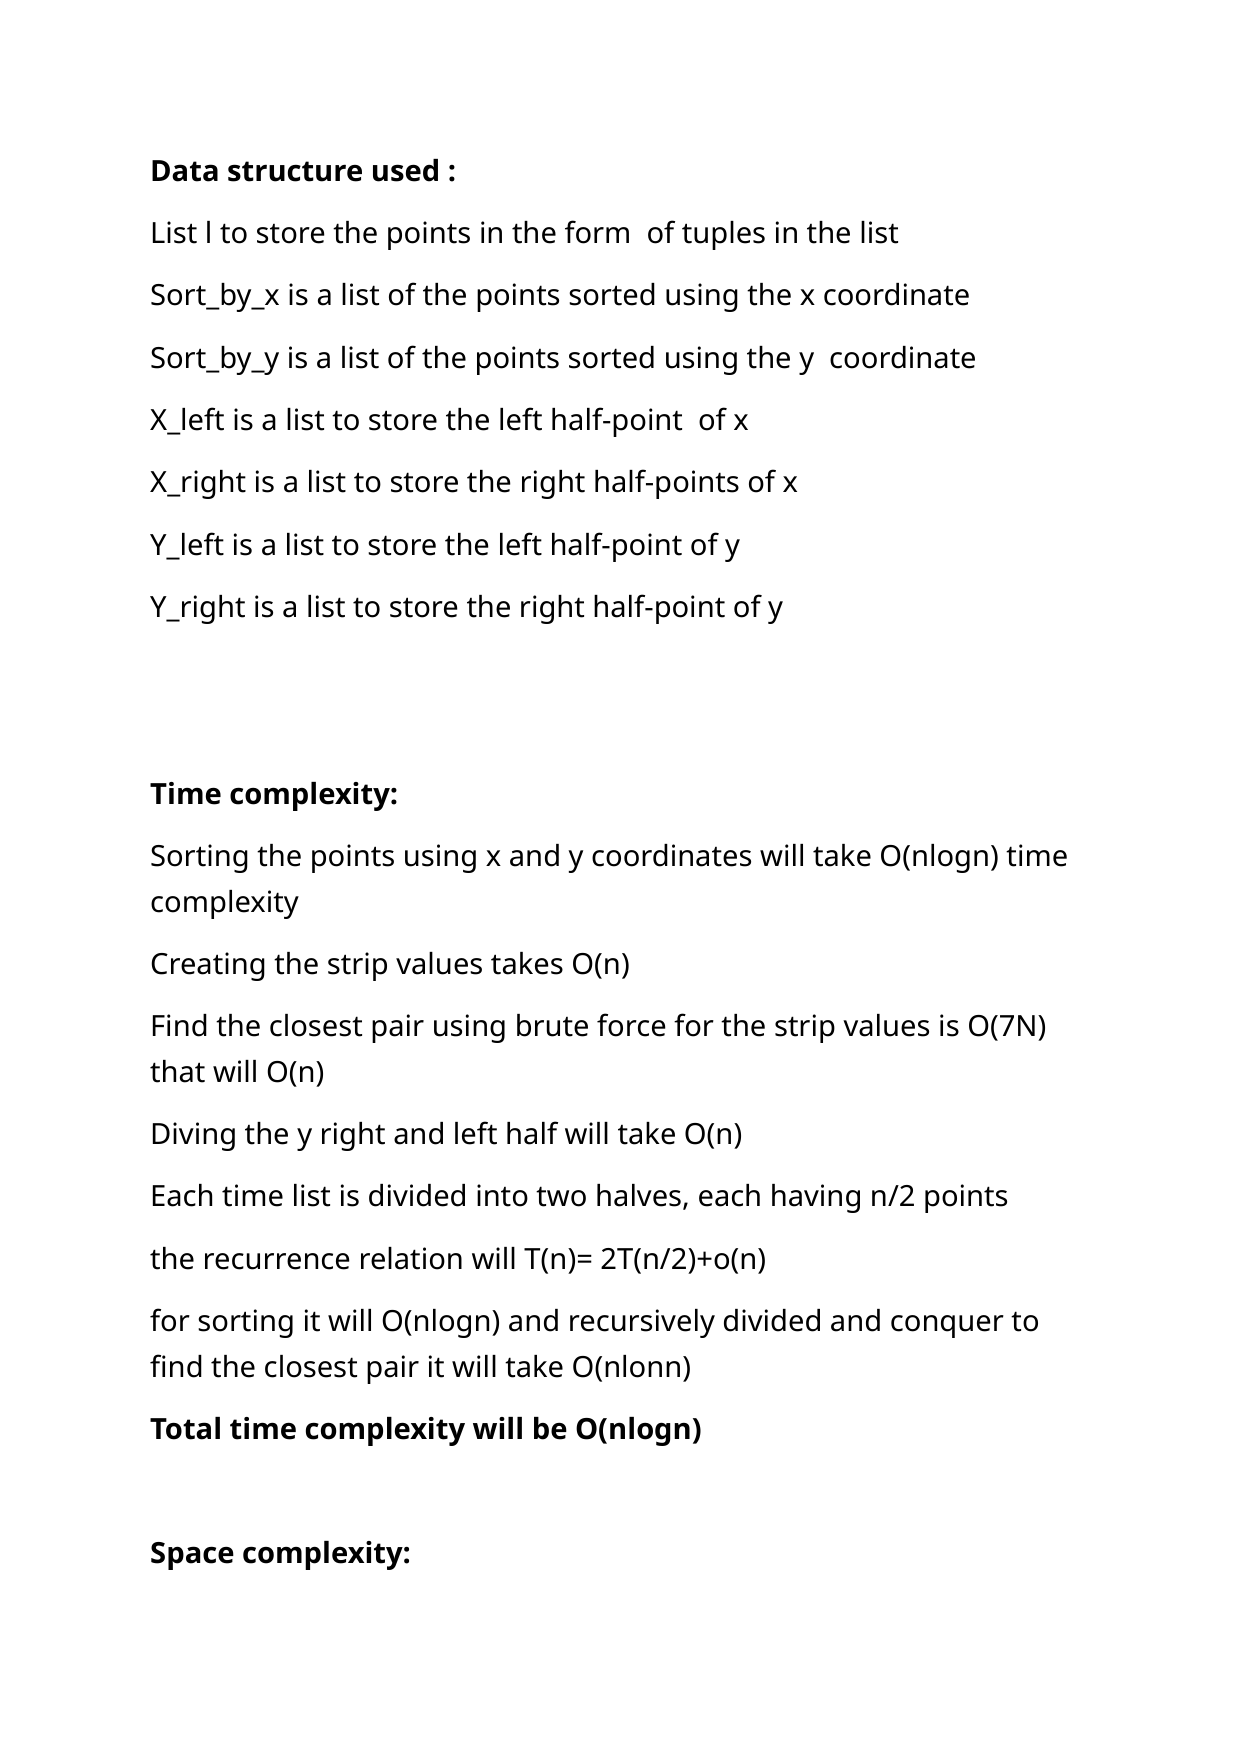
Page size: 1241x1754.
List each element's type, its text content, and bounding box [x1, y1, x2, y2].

text Sort_by_x is a list of the points sorted using the x coordinate [150, 274, 1090, 314]
text Data structure used : [150, 150, 1090, 190]
text Creating the strip values takes O(n) [150, 943, 1090, 983]
text Find the closest pair using brute force for the strip values is O(7N) that will O(n) [150, 1005, 1090, 1091]
text the recurrence relation will T(n)= 2T(n/2)+o(n) [150, 1238, 1090, 1278]
text Time complexity: [150, 773, 1090, 813]
text Sort_by_y is a list of the points sorted using the y coordinate [150, 337, 1090, 377]
text Y_right is a list to store the right half-point of y [150, 586, 1090, 626]
text Space complexity: [150, 1533, 1090, 1572]
text X_right is a list to store the right half-points of x [150, 461, 1090, 501]
text Each time list is divided into two halves, each having n/2 points [150, 1176, 1090, 1215]
text for sorting it will O(nlogn) and recursively divided and conquer to find the closest pair it will take O(nlonn) [150, 1300, 1090, 1386]
text Y_left is a list to store the left half-point of y [150, 524, 1090, 563]
text Total time complexity will be O(nlogn) [150, 1408, 1090, 1448]
text X_left is a list to store the left half-point of x [150, 399, 1090, 439]
text Sorting the points using x and y coordinates will take O(nlogn) time complexity [150, 835, 1090, 921]
text List l to store the points in the form of tuples in the list [150, 212, 1090, 252]
text Diving the y right and left half will take O(n) [150, 1113, 1090, 1153]
